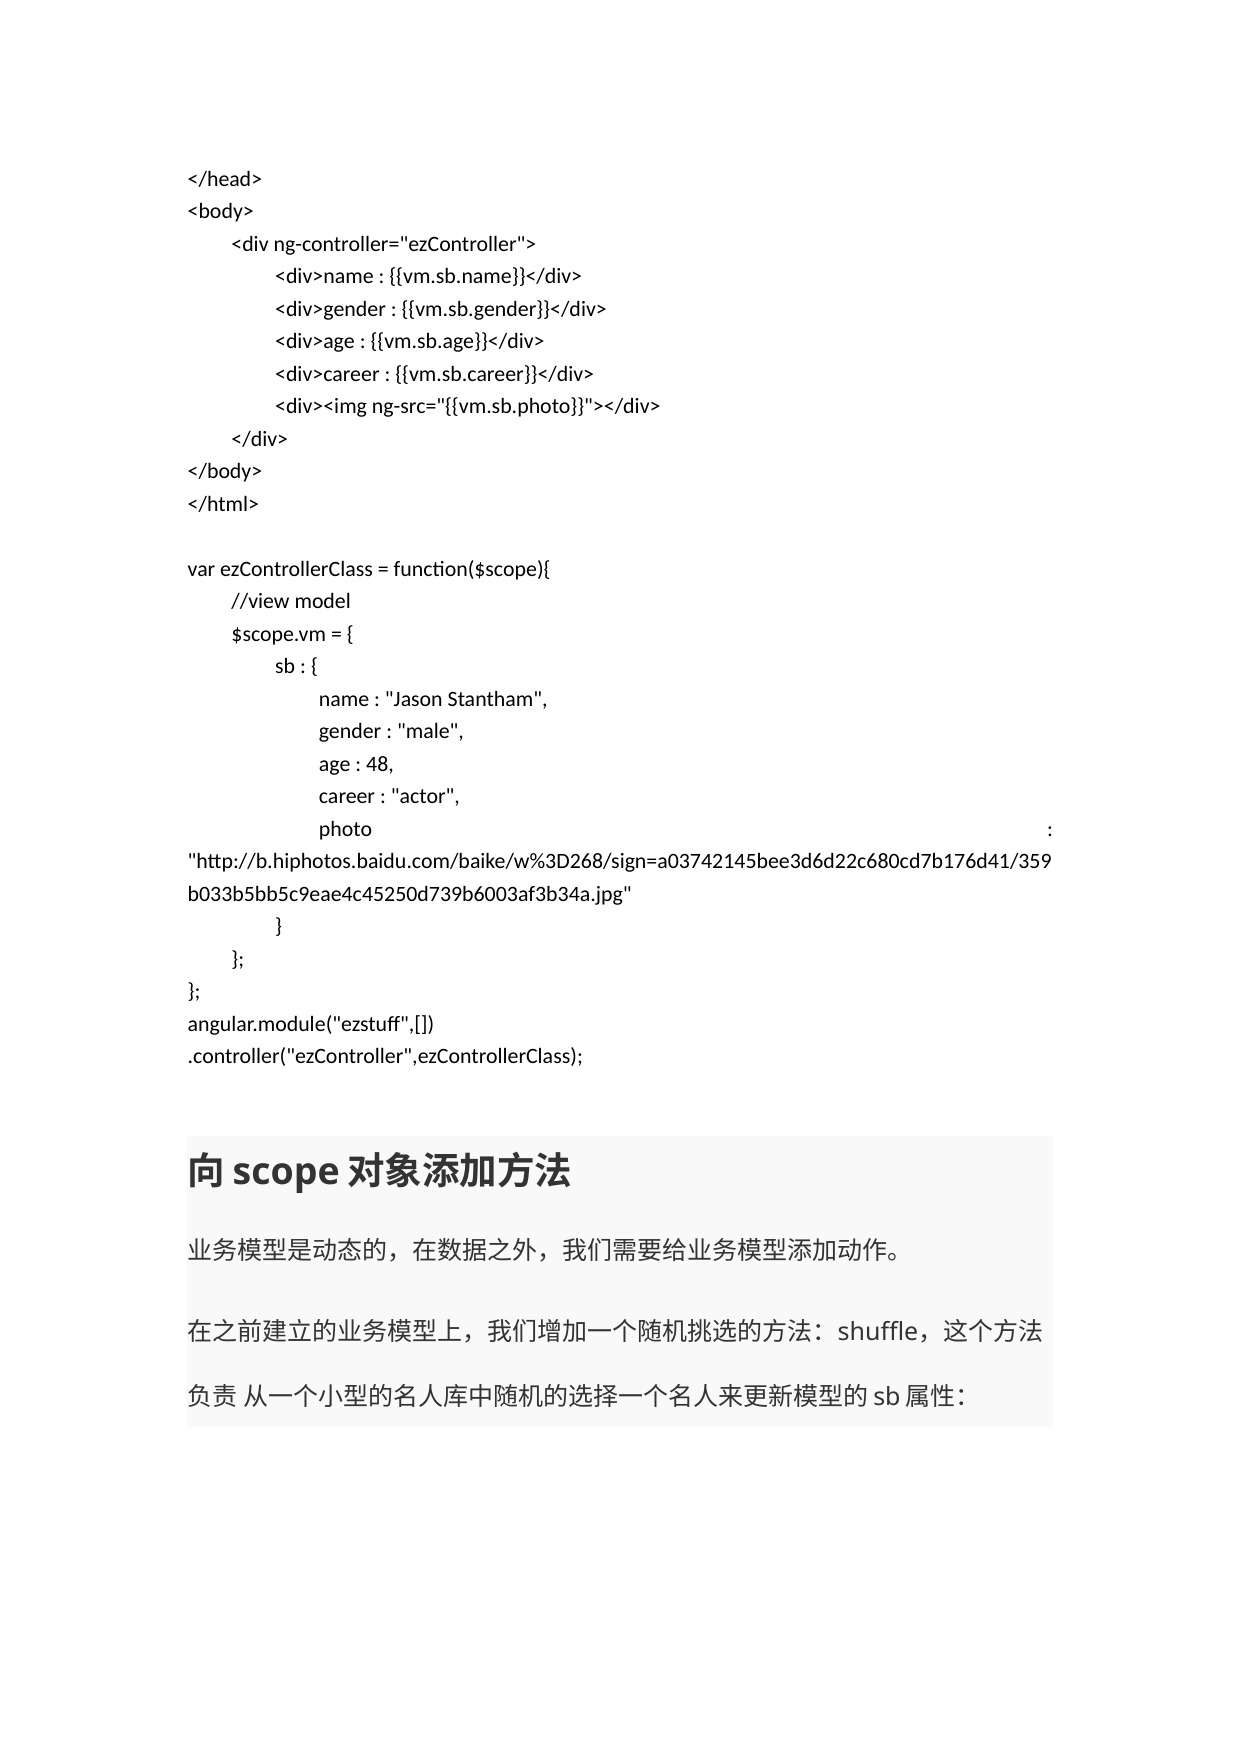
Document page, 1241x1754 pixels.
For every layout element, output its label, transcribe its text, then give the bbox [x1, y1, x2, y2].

text career : "actor", [187, 779, 1053, 812]
text //view model [187, 584, 1053, 617]
text var ezControllerClass = function($scope){ [187, 552, 1053, 584]
text <div ng-controller="ezController"> [187, 227, 1053, 259]
text <div><img ng-src="{{vm.sb.photo}}"></div> [187, 389, 1053, 422]
text </div> [187, 422, 1053, 454]
text 在之前建立的业务模型上，我们增加一个随机挑选的方法：shuffle，这个方法负责 从一个小型的名人库中随机的选择一个名人来更新模型的sb属性： [187, 1297, 1053, 1427]
text <div>gender : {{vm.sb.gender}}</div> [187, 292, 1053, 324]
text angular.module("ezstuff",[]) [187, 1007, 1053, 1039]
text </body> [187, 454, 1053, 487]
text gender : "male", [187, 714, 1053, 747]
text .controller("ezController",ezControllerClass); [187, 1039, 1053, 1072]
text sb : { [187, 649, 1053, 682]
text $scope.vm = { [187, 617, 1053, 649]
text 业务模型是动态的，在数据之外，我们需要给业务模型添加动作。 [187, 1216, 1053, 1281]
text <body> [187, 194, 1053, 227]
text photo : "http://b.hiphotos.baidu.com/baike/w%3D268/sign=a03742145bee3d6d22c680cd7b176d41/359b033b5bb5c9eae4c45250d739b6003af3b34a.jpg" [187, 812, 1053, 909]
text </head> [187, 162, 1053, 194]
text <div>age : {{vm.sb.age}}</div> [187, 324, 1053, 357]
subtitle 向scope对象添加方法 [187, 1136, 1053, 1201]
text age : 48, [187, 747, 1053, 779]
text } [187, 909, 1053, 942]
text <div>career : {{vm.sb.career}}</div> [187, 357, 1053, 389]
text }; [187, 974, 1053, 1007]
text }; [187, 942, 1053, 974]
text name : "Jason Stantham", [187, 682, 1053, 714]
text <div>name : {{vm.sb.name}}</div> [187, 259, 1053, 292]
text </html> [187, 487, 1053, 519]
